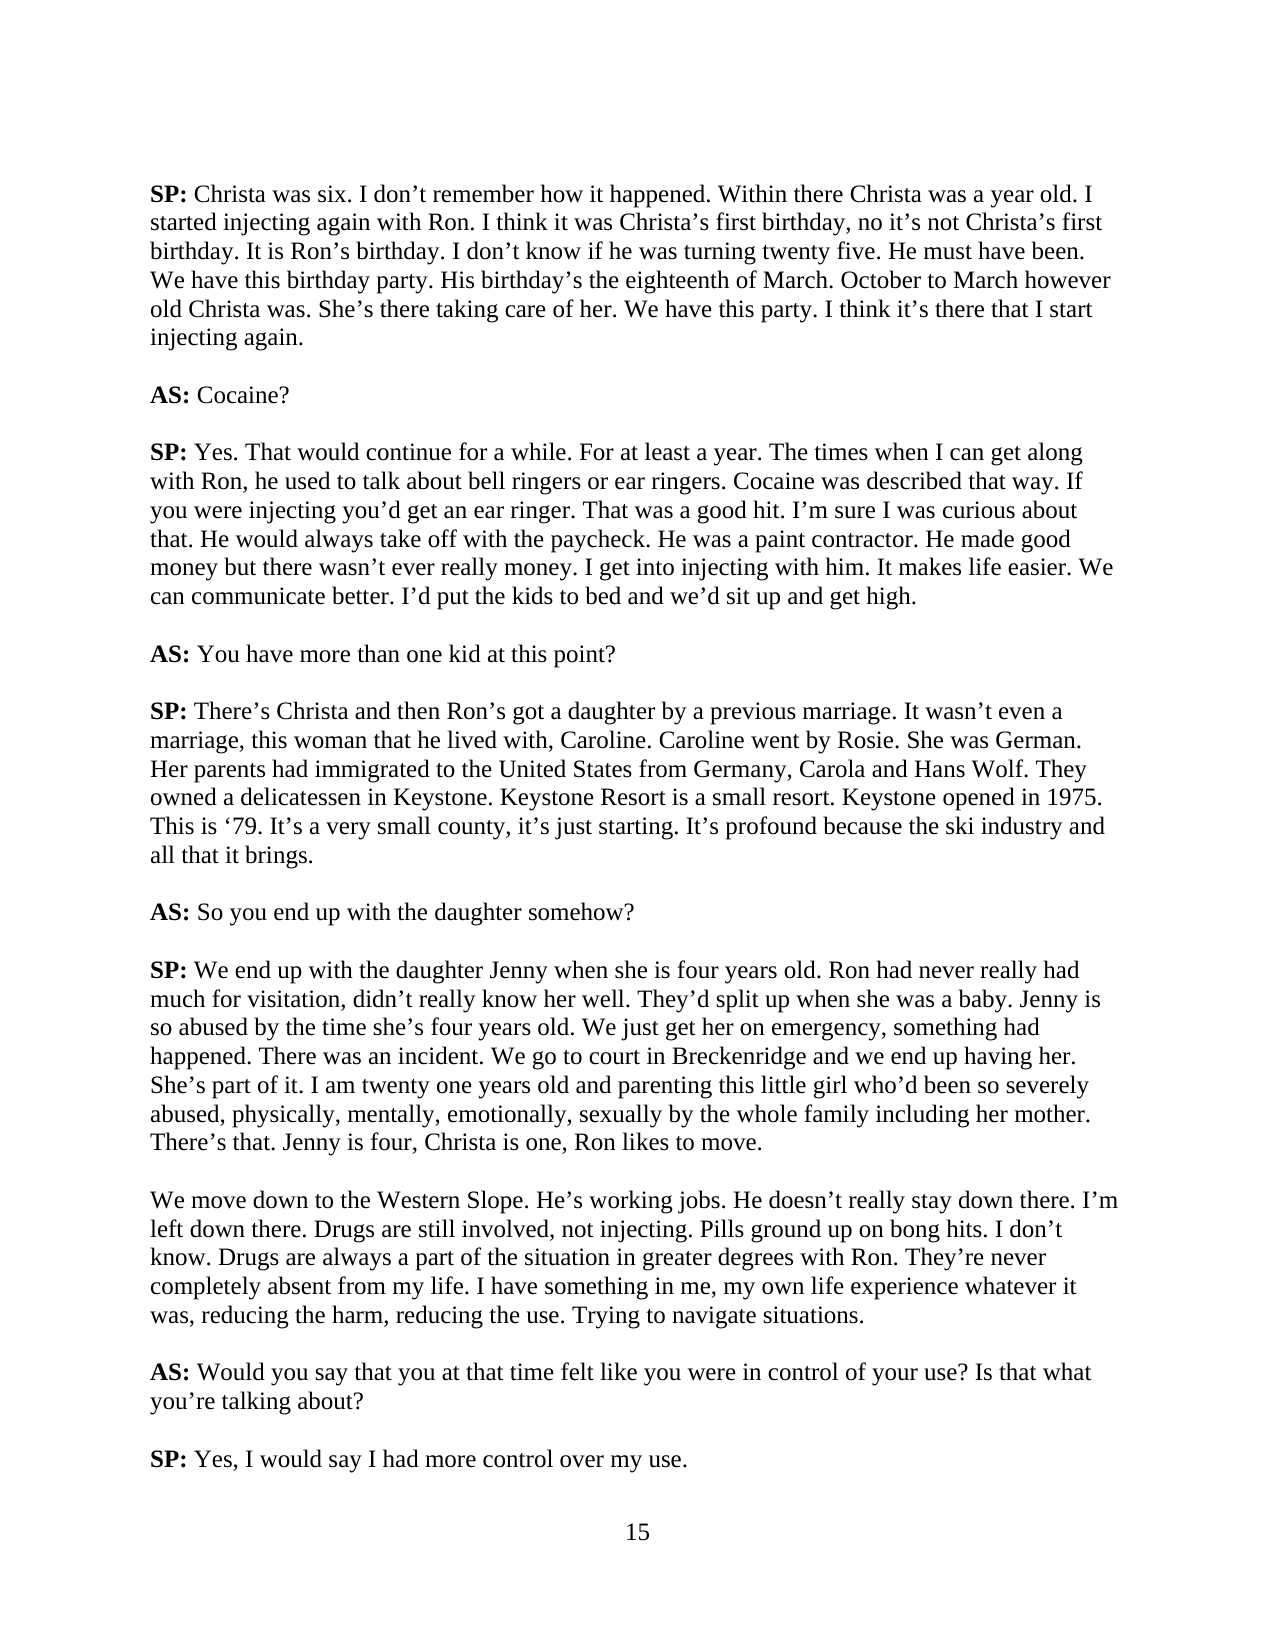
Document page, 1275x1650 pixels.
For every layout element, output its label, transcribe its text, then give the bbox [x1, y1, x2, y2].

text We move down to the Western Slope. He’s working jobs. He doesn’t really stay down there. I’m left down there. Drugs are still involved, not injecting. Pills ground up on bong hits. I don’t know. Drugs are always a part of the situation in greater degrees with Ron. They’re never completely absent from my life. I have something in me, my own life experience whatever it was, reducing the harm, reducing the use. Trying to navigate situations. [150, 1185, 1125, 1329]
text AS: Cocaine? [150, 380, 1125, 409]
text SP: Christa was six. I don’t remember how it happened. Within there Christa was a year old. I started injecting again with Ron. I think it was Christa’s first birthday, no it’s not Christa’s first birthday. It is Ron’s birthday. I don’t know if he was turning twenty five. He must have been. We have this birthday party. His birthday’s the eighteenth of March. October to March however old Christa was. She’s there taking care of her. We have this party. I think it’s there that I start injecting again. [150, 179, 1125, 351]
text AS: You have more than one kid at this point? [150, 639, 1125, 667]
text SP: There’s Christa and then Ron’s got a daughter by a previous marriage. It wasn’t even a marriage, this woman that he lived with, Caroline. Caroline went by Rosie. She was German. Her parents had immigrated to the United States from Germany, Carola and Hans Wolf. They owned a delicatessen in Keystone. Keystone Resort is a small resort. Keystone opened in 1975. This is ‘79. It’s a very small county, it’s just starting. It’s profound because the ski industry and all that it brings. [150, 696, 1125, 869]
text SP: We end up with the daughter Jenny when she is four years old. Ron had never really had much for visitation, didn’t really know her well. They’d split up when she was a baby. Jenny is so abused by the time she’s four years old. We just get her on emergency, something had happened. There was an incident. We go to court in Breckenridge and we end up having her. She’s part of it. I am twenty one years old and parenting this little girl who’d been so severely abused, physically, mentally, emotionally, sexually by the whole family including her mother. There’s that. Jenny is four, Christa is one, Ron likes to move. [150, 955, 1125, 1156]
text AS: Would you say that you at that time felt like you were in control of your use? Is that what you’re talking about? [150, 1357, 1125, 1415]
text AS: So you end up with the daughter somehow? [150, 897, 1125, 926]
text SP: Yes. That would continue for a while. For at least a year. The times when I can get along with Ron, he used to talk about bell ringers or ear ringers. Cocaine was described that way. If you were injecting you’d get an ear ringer. That was a good hit. I’m sure I was curious about that. He would always take off with the paycheck. He was a paint contractor. He made good money but there wasn’t ever really money. I get into injecting with him. It makes life easier. We can communicate better. I’d put the kids to bed and we’d sit up and get high. [150, 437, 1125, 610]
text SP: Yes, I would say I had more control over my use. [150, 1444, 1125, 1472]
